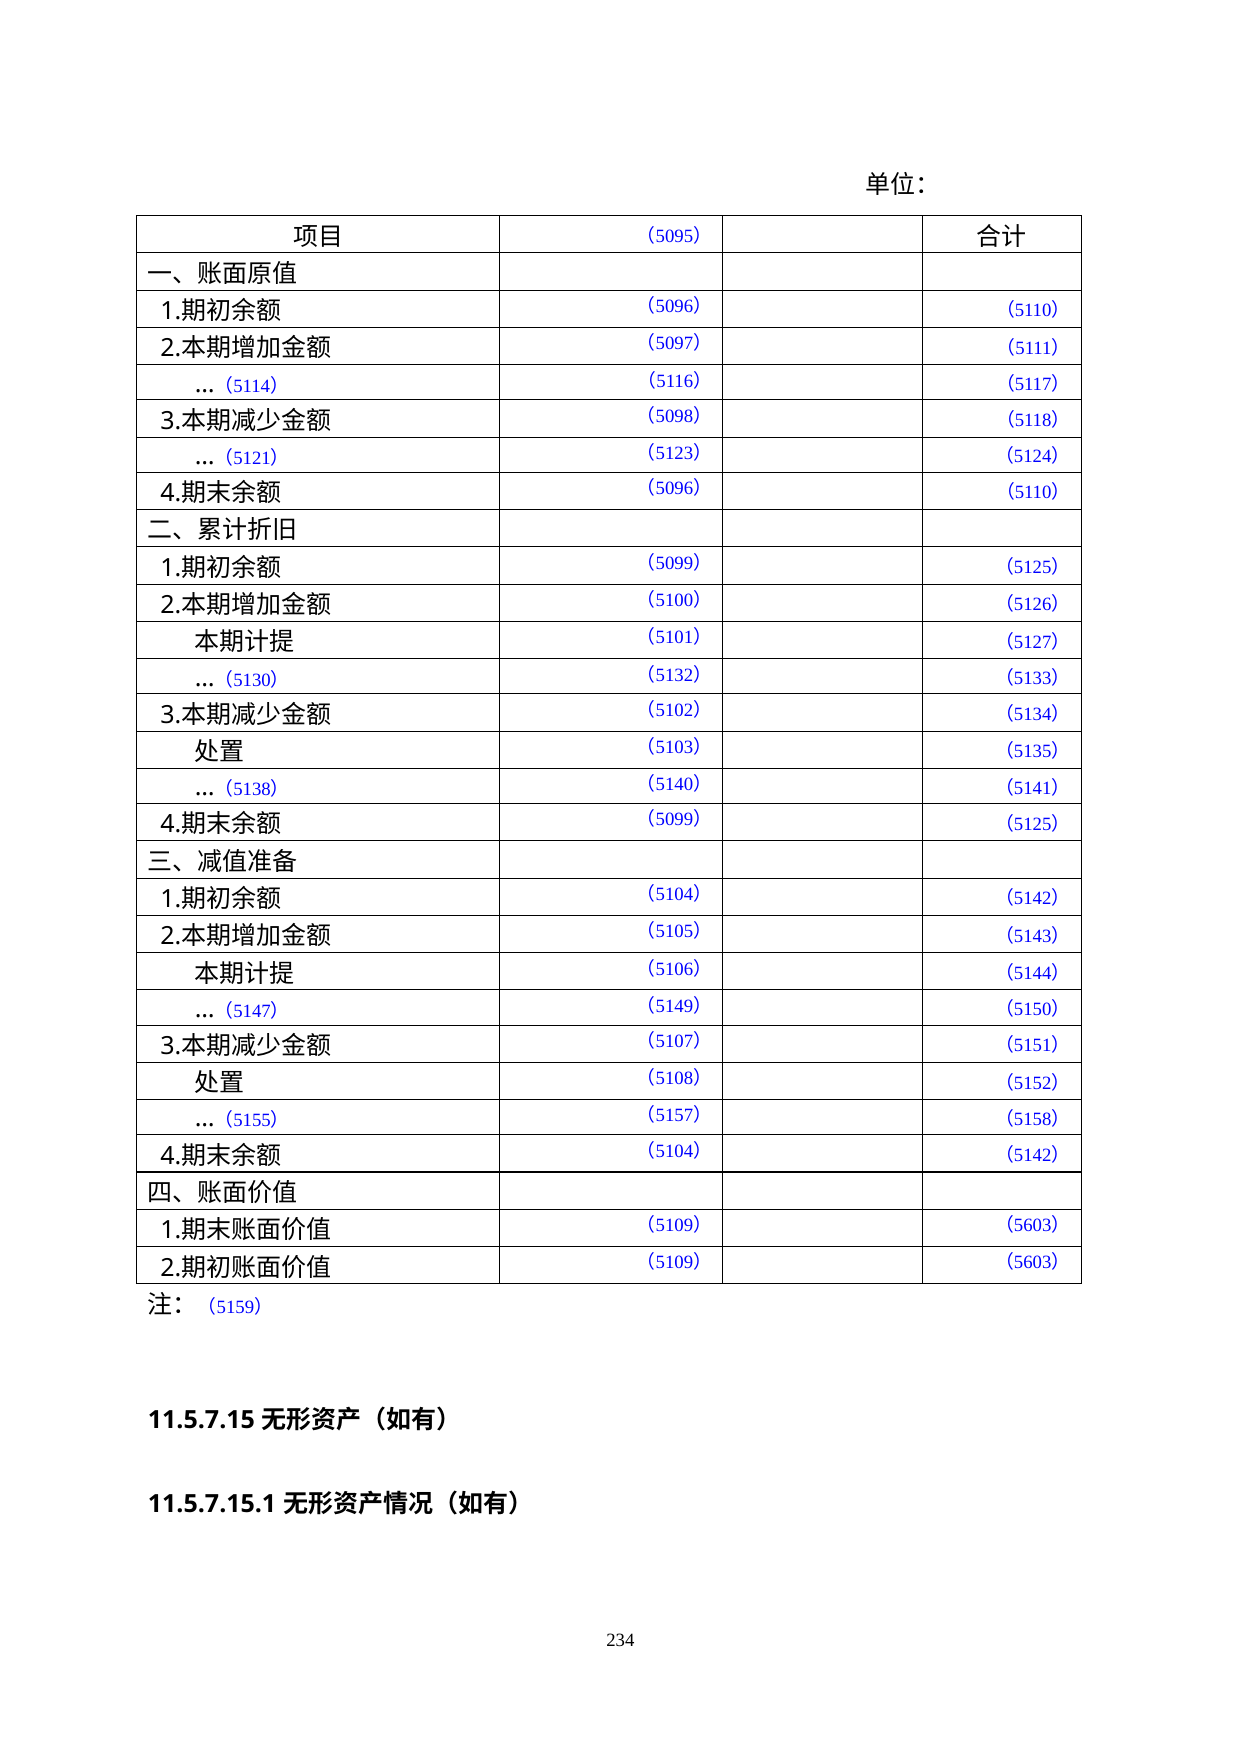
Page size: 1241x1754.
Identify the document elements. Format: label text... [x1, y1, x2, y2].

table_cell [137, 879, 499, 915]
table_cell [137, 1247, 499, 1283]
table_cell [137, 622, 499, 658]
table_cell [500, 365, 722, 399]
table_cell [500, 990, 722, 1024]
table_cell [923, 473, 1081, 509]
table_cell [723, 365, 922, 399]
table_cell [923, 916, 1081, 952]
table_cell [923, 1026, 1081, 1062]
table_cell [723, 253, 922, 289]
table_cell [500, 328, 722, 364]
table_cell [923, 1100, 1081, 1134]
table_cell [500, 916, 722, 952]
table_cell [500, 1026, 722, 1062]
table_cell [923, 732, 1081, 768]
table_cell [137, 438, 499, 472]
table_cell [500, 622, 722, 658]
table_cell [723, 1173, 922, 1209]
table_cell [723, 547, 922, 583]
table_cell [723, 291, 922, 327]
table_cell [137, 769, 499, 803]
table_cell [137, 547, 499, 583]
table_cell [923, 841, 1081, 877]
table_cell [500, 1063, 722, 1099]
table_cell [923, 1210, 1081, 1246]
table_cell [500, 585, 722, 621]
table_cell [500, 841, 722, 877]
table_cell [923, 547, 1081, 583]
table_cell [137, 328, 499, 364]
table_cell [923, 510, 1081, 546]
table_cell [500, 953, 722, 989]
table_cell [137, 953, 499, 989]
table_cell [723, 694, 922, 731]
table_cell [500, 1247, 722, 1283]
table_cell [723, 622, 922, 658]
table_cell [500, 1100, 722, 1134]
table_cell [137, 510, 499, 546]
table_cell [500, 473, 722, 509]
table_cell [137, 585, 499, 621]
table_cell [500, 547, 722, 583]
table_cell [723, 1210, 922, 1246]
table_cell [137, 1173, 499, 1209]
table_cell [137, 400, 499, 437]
text 11.5.7.15 无形资产（如有） [148, 1386, 1092, 1451]
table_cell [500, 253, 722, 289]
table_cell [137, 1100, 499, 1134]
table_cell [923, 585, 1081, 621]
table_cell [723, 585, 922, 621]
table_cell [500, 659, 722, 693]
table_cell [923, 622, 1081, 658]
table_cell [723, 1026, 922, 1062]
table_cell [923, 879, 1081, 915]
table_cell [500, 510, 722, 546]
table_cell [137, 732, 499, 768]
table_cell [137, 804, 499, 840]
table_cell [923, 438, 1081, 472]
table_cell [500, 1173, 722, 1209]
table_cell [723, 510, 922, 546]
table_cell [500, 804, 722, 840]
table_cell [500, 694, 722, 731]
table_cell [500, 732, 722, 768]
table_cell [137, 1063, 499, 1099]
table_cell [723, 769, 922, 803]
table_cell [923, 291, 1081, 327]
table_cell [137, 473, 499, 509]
text 11.5.7.15.1 无形资产情况（如有） [148, 1469, 1092, 1534]
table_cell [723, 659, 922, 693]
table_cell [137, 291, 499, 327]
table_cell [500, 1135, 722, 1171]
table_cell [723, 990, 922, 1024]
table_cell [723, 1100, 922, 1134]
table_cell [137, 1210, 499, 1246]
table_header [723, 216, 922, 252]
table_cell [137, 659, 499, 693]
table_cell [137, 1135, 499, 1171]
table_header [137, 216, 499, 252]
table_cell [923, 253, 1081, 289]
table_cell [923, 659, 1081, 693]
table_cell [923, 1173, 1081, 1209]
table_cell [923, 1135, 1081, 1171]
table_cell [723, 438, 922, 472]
text 注：（5159） [148, 1284, 1092, 1321]
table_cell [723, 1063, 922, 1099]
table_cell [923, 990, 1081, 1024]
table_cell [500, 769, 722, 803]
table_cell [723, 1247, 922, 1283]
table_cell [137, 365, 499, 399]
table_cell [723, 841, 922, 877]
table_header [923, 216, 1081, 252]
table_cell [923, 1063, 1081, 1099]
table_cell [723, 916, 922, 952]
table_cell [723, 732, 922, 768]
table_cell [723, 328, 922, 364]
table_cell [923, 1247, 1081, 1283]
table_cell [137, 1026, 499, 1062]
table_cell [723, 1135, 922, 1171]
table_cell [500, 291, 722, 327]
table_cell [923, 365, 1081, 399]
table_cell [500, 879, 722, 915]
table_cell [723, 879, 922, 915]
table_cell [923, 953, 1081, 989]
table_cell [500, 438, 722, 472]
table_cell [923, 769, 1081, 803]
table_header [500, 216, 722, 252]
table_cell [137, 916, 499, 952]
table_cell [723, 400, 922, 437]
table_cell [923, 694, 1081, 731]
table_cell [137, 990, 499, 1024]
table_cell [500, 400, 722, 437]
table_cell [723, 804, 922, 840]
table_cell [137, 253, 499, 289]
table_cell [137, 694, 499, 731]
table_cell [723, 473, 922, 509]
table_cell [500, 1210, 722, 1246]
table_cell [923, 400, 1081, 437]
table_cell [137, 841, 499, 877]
text 单位： [148, 150, 940, 215]
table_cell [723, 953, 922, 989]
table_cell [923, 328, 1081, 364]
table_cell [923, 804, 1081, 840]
